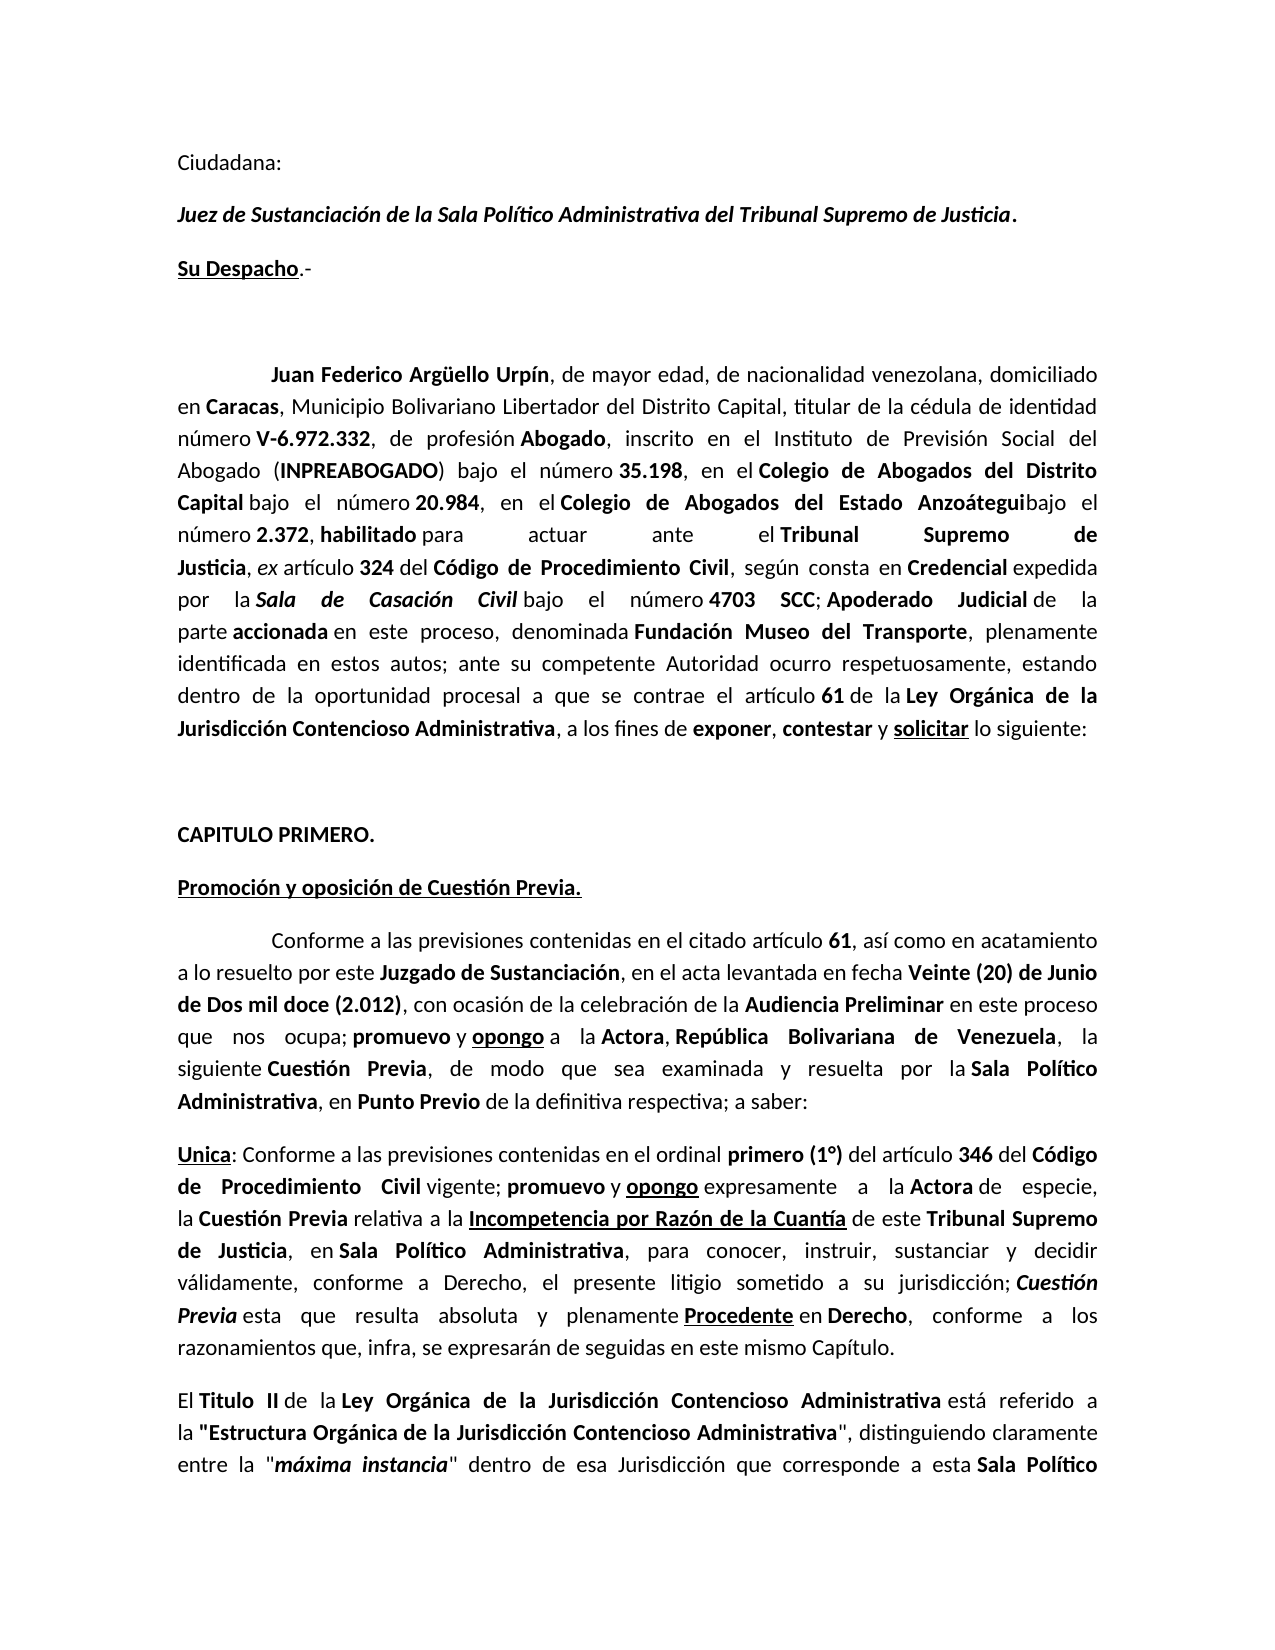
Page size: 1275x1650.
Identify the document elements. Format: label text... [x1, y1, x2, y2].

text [177, 1386, 1098, 1478]
text Unica: Conforme a las previsiones contenidas en el ordinal primero (1°) del artículo 346 del Código de Procedimiento Civil vigente; promuevo y opongo expresamente a la Actora de especie, la Cuestión Previa relativa a la Incompetencia por Razón de la Cuantía de este Tribunal Supremo de Justicia, en Sala Político Administrativa, para conocer, instruir, sustanciar y decidir válidamente, conforme a Derecho, el presente litigio sometido a su jurisdicción; Cuestión Previa esta que resulta absoluta y plenamente Procedente en Derecho, conforme a los razonamientos que, infra, se expresarán de seguidas en este mismo Capítulo. [177, 1140, 1098, 1361]
text Su Despacho.- [177, 254, 1098, 282]
text Promoción y oposición de Cuestión Previa. [177, 873, 1098, 901]
text Ciudadana: [177, 148, 1098, 176]
text CAPITULO PRIMERO. [177, 820, 1098, 848]
text Juan Federico Argüello Urpín, de mayor edad, de nacionalidad venezolana, domiciliado en Caracas, Municipio Bolivariano Libertador del Distrito Capital, titular de la cédula de identidad número V-6.972.332, de profesión Abogado, inscrito en el Instituto de Previsión Social del Abogado (INPREABOGADO) bajo el número 35.198, en el Colegio de Abogados del Distrito Capital bajo el número 20.984, en el Colegio de Abogados del Estado Anzoáteguibajo el número 2.372, habilitado para actuar ante el Tribunal Supremo de Justicia, ex artículo 324 del Código de Procedimiento Civil, según consta en Credencial expedida por la Sala de Casación Civil bajo el número 4703 SCC; Apoderado Judicial de la parte accionada en este proceso, denominada Fundación Museo del Transporte, plenamente identificada en estos autos; ante su competente Autoridad ocurro respetuosamente, estando dentro de la oportunidad procesal a que se contrae el artículo 61 de la Ley Orgánica de la Jurisdicción Contencioso Administrativa, a los fines de exponer, contestar y solicitar lo siguiente: [177, 360, 1098, 742]
text Juez de Sustanciación de la Sala Político Administrativa del Tribunal Supremo de Justicia. [177, 201, 1098, 229]
text Conforme a las previsiones contenidas en el citado artículo 61, así como en acatamiento a lo resuelto por este Juzgado de Sustanciación, en el acta levantada en fecha Veinte (20) de Junio de Dos mil doce (2.012), con ocasión de la celebración de la Audiencia Preliminar en este proceso que nos ocupa; promuevo y opongo a la Actora, República Bolivariana de Venezuela, la siguiente Cuestión Previa, de modo que sea examinada y resuelta por la Sala Político Administrativa, en Punto Previo de la definitiva respectiva; a saber: [177, 926, 1098, 1115]
